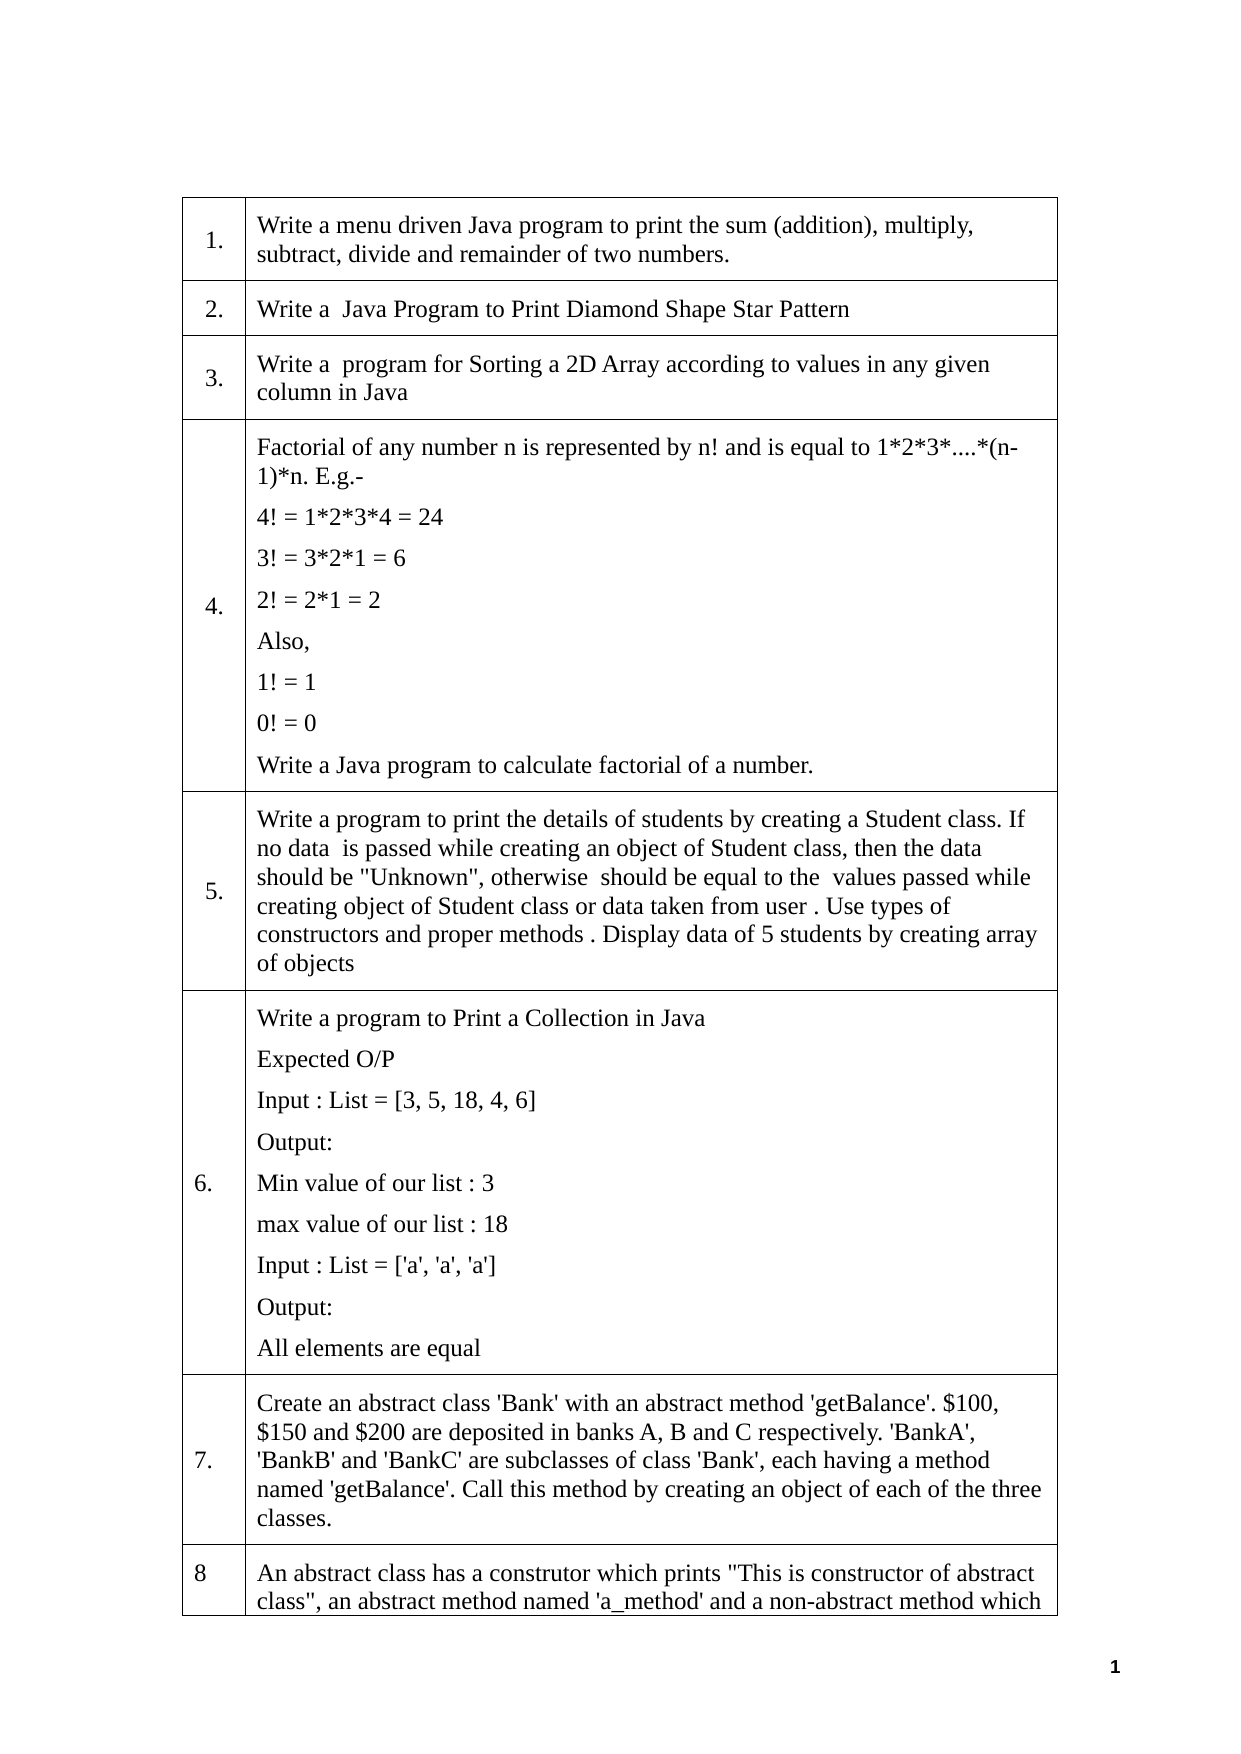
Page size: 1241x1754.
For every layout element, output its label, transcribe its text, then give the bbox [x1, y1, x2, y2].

table_cell Write a program to print the details of students by creating a Student class. If no data is passed while creating an object of Student class, then the data should be "Unknown", otherwise should be equal to the values passed while creating object of Student class or data taken from user . Use types of constructors and proper methods . Display data of 5 students by creating array of objects [246, 792, 1057, 989]
table_cell 2. [183, 281, 245, 335]
table_cell Write a program to Print a Collection in Java Expected O/P Input : List = [3, 5, 18, 4, 6] Output: Min value of our list : 3 max value of our list : 18 Input : List = ['a', 'a', 'a'] Output: All elements are equal [246, 991, 1057, 1374]
table_header Write a menu driven Java program to print the sum (addition), multiply, subtract, divide and remainder of two numbers. [246, 198, 1057, 280]
table_cell 3. [183, 336, 245, 419]
table_header 1. [183, 198, 245, 280]
table_cell 7. [183, 1375, 245, 1544]
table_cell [246, 1545, 1057, 1615]
table_cell Write a Java Program to Print Diamond Shape Star Pattern [246, 281, 1057, 335]
table_cell 4. [183, 420, 245, 791]
table_cell 8 [183, 1545, 245, 1615]
table_cell 6. [183, 991, 245, 1374]
table_cell Write a program for Sorting a 2D Array according to values in any given column in Java [246, 336, 1057, 419]
table_cell 5. [183, 792, 245, 989]
table_cell Factorial of any number n is represented by n! and is equal to 1*2*3*....*(n-1)*n. E.g.- 4! = 1*2*3*4 = 24 3! = 3*2*1 = 6 2! = 2*1 = 2 Also, 1! = 1 0! = 0 Write a Java program to calculate factorial of a number. [246, 420, 1057, 791]
table_cell Create an abstract class 'Bank' with an abstract method 'getBalance'. $100, $150 and $200 are deposited in banks A, B and C respectively. 'BankA', 'BankB' and 'BankC' are subclasses of class 'Bank', each having a method named 'getBalance'. Call this method by creating an object of each of the three classes. [246, 1375, 1057, 1544]
